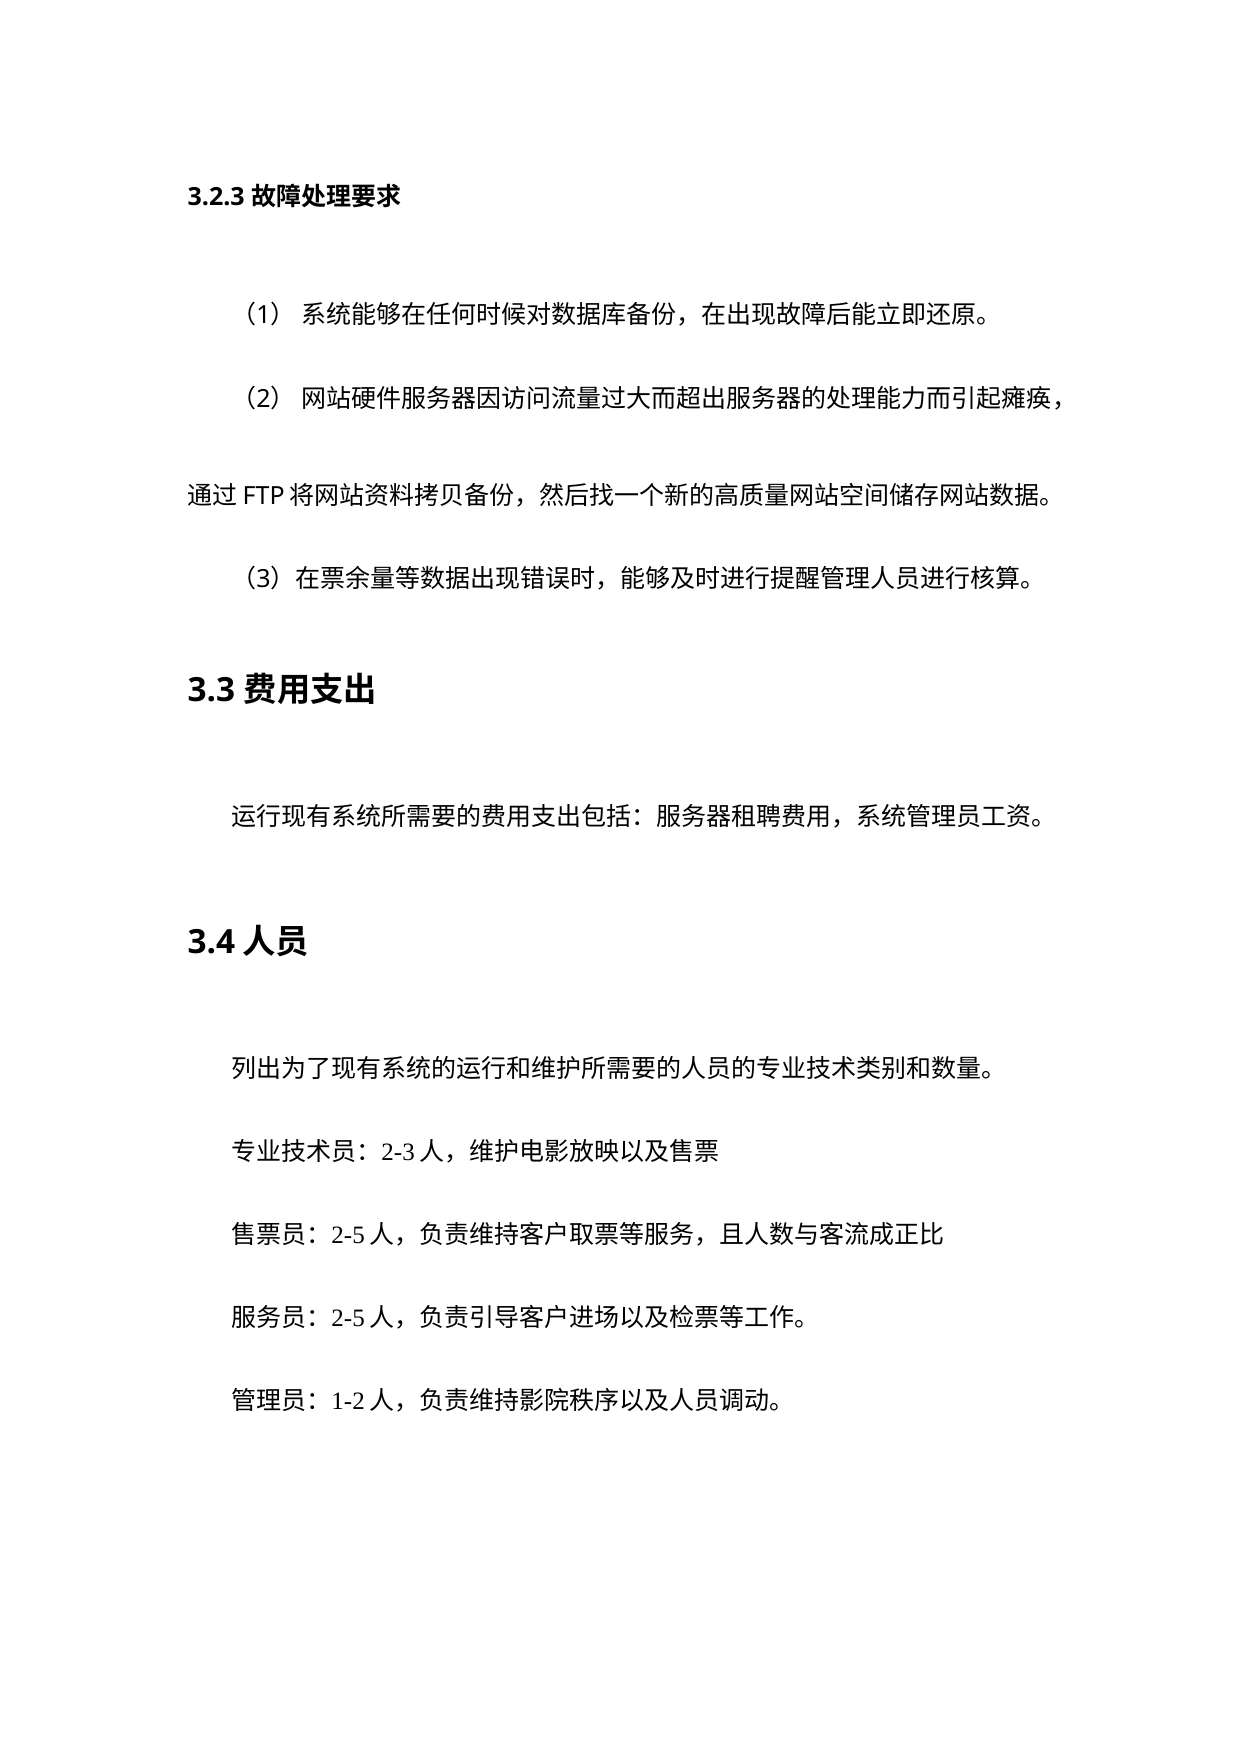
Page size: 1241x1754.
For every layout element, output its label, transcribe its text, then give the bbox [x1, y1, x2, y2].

text 专业技术员：2-3人，维护电影放映以及售票 [187, 1117, 1053, 1182]
text 服务员：2-5人，负责引导客户进场以及检票等工作。 [187, 1283, 1053, 1348]
text （1） 系统能够在任何时候对数据库备份，在出现故障后能立即还原。 [187, 281, 1053, 346]
text 运行现有系统所需要的费用支出包括：服务器租聘费用，系统管理员工资。 [187, 782, 1053, 847]
subtitle 3.3 费用支出 [187, 654, 1053, 719]
subtitle 3.2.3 故障处理要求 [187, 162, 1053, 227]
text （2） 网站硬件服务器因访问流量过大而超出服务器的处理能力而引起瘫痪，通过FTP将网站资料拷贝备份，然后找一个新的高质量网站空间储存网站数据。 [187, 364, 1053, 526]
text 管理员：1-2人，负责维持影院秩序以及人员调动。 [187, 1366, 1053, 1431]
text 列出为了现有系统的运行和维护所需要的人员的专业技术类别和数量。 [187, 1034, 1053, 1099]
subtitle 3.4人员 [187, 906, 1053, 971]
text （3）在票余量等数据出现错误时，能够及时进行提醒管理人员进行核算。 [187, 544, 1053, 609]
text 售票员：2-5人，负责维持客户取票等服务，且人数与客流成正比 [187, 1200, 1053, 1265]
